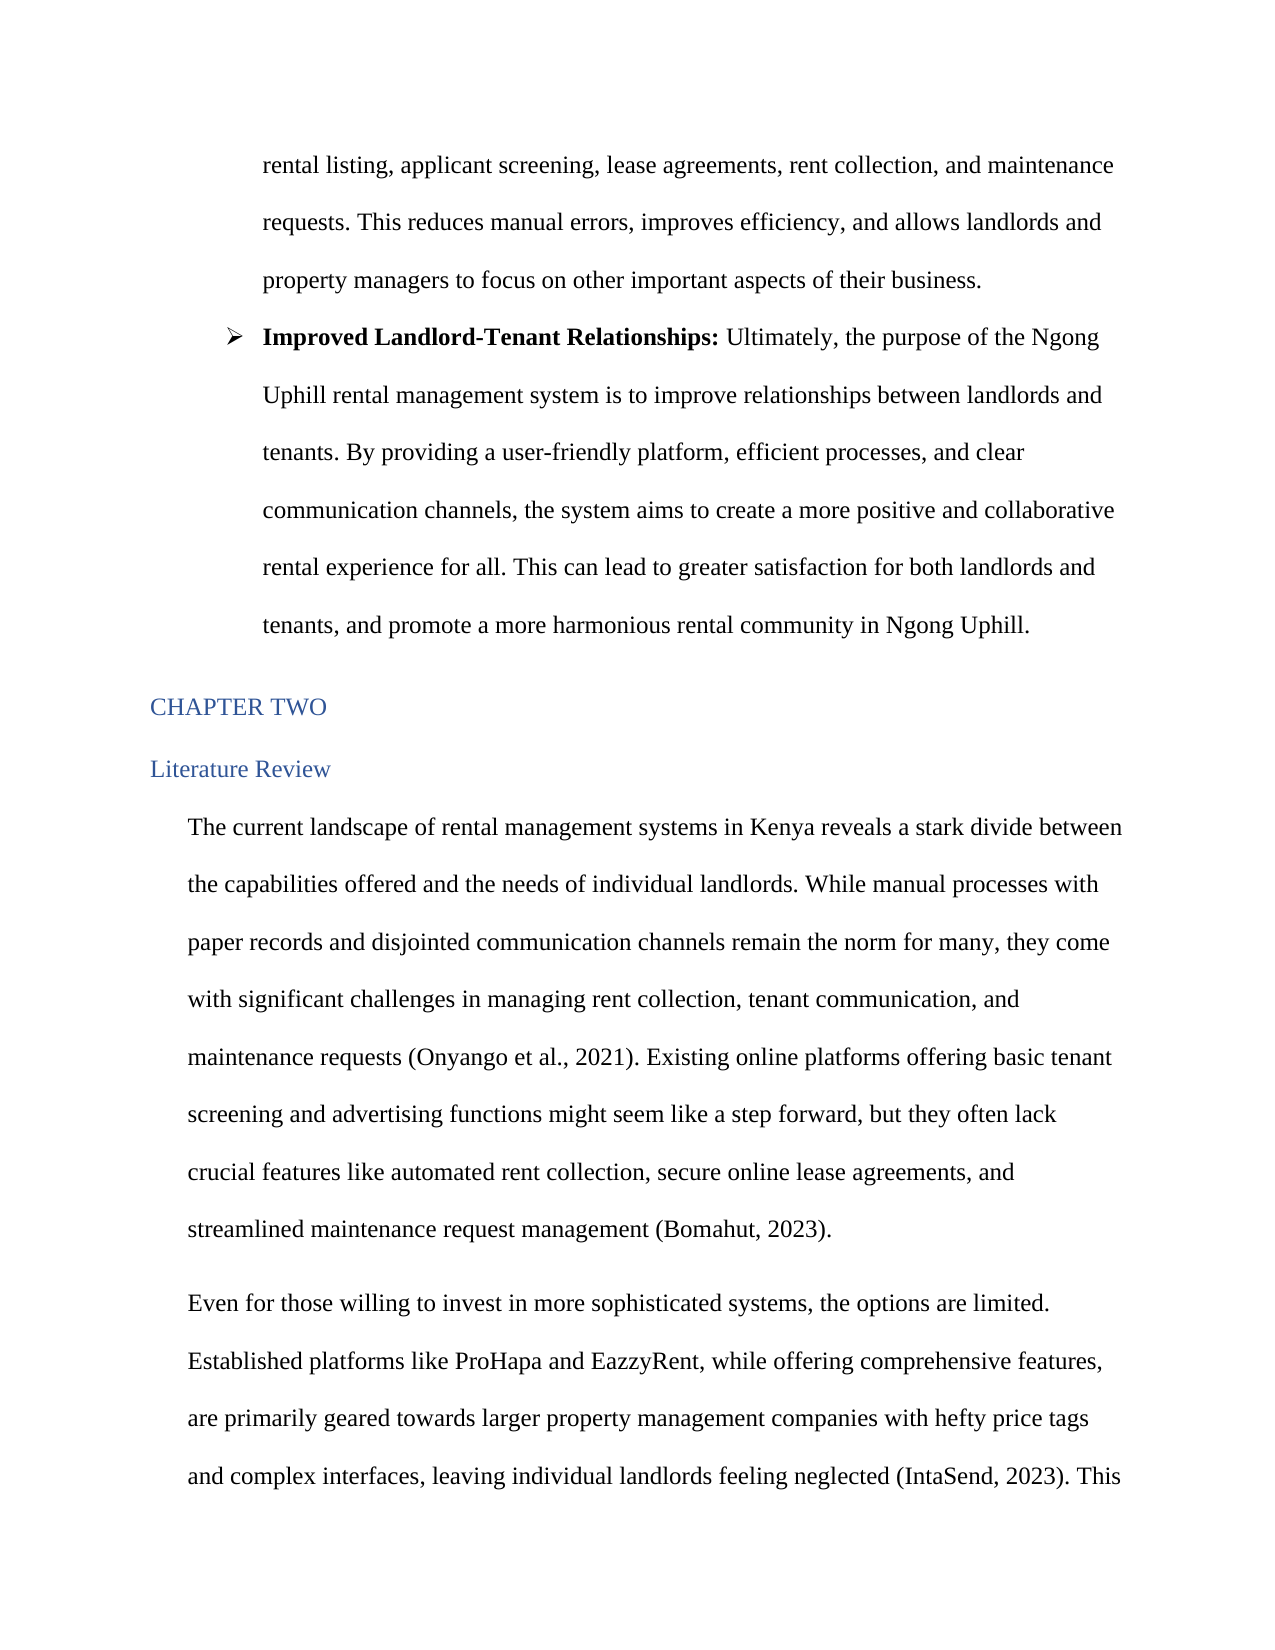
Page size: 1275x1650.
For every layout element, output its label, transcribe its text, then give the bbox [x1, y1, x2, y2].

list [225, 150, 1125, 294]
text The current landscape of rental management systems in Kenya reveals a stark divide between the capabilities offered and the needs of individual landlords. While manual processes with paper records and disjointed communication channels remain the norm for many, they come with significant challenges in managing rent collection, tenant communication, and maintenance requests (Onyango et al., 2021). Existing online platforms offering basic tenant screening and advertising functions might seem like a step forward, but they often lack crucial features like automated rent collection, secure online lease agreements, and streamlined maintenance request management (Bomahut, 2023). [187, 812, 1125, 1243]
list Improved Landlord-Tenant Relationships: Ultimately, the purpose of the Ngong Uphill rental management system is to improve relationships between landlords and tenants. By providing a user-friendly platform, efficient processes, and clear communication channels, the system aims to create a more positive and collaborative rental experience for all. This can lead to greater satisfaction for both landlords and tenants, and promote a more harmonious rental community in Ngong Uphill. [225, 322, 1125, 639]
subtitle Literature Review [150, 754, 1125, 783]
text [187, 1288, 1125, 1489]
subtitle CHAPTER TWO [150, 692, 1125, 721]
